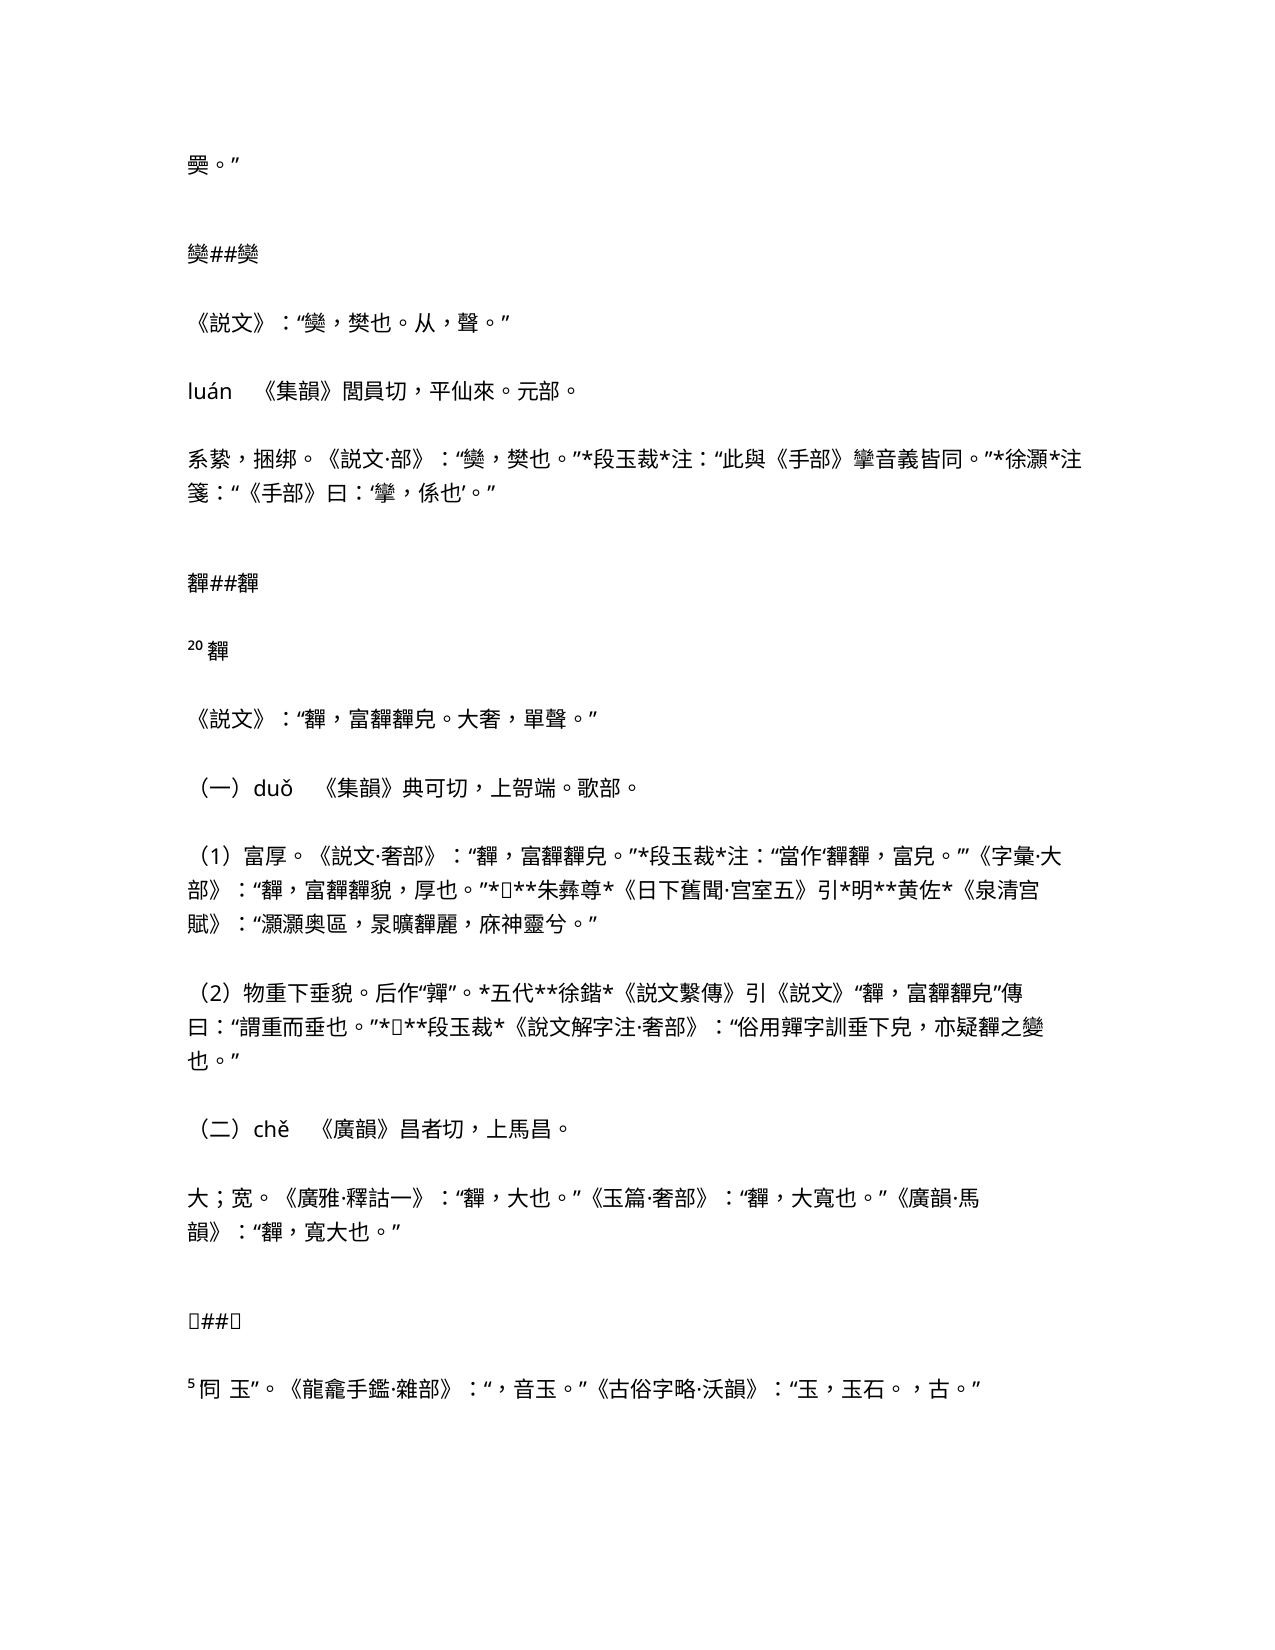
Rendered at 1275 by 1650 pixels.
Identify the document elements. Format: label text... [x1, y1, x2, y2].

text 𠀛##𠀛 ⁵𠀛同“玉”。《龍龕手鑑·雜部》：“𠀛，音玉。”《古俗字略·沃韻》：“玉，玉石。𠀛，古。” [187, 1306, 1087, 1438]
text 奲##奲 ²⁰奲 《説文》：“奲，富奲奲皃。大奢，單聲。” （一）duǒ 《集韻》典可切，上哿端。歌部。 （1）富厚。《説文·奢部》：“奲，富奲奲皃。”*段玉裁*注：“當作‘奲奲，富皃。’”《字彙·大部》：“奲，富奲奲貌，厚也。”*清**朱彝尊*《日下舊聞·宫室五》引*明**黄佐*《泉清宫賦》：“灝灝奥區，㫤曠奲麗，庥神靈兮。” （2）物重下垂貌。后作“嚲”。*五代**徐鍇*《説文繫傳》引《説文》“奲，富奲奲皃”傳曰：“謂重而垂也。”*清**段玉裁*《說文解字注·奢部》：“俗用嚲字訓垂下皃，亦疑奲之變也。” （二）chě 《廣韻》昌者切，上馬昌。 大；宽。《廣雅·釋詁一》：“奲，大也。”《玉篇·奢部》：“奲，大寬也。”《廣韻·馬韻》：“奲，寬大也。” [187, 567, 1087, 1281]
text 奱##奱 《説文》：“奱，樊也。从𠬜，񈅚聲。” luán 《集韻》閭員切，平仙來。元部。 系絷，捆绑。《説文·𠬜部》：“奱，樊也。”*段玉裁*注：“此與《手部》攣音義皆同。”*徐灝*注箋：“《手部》曰：‘攣，係也’。” [187, 239, 1087, 542]
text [187, 150, 1087, 214]
